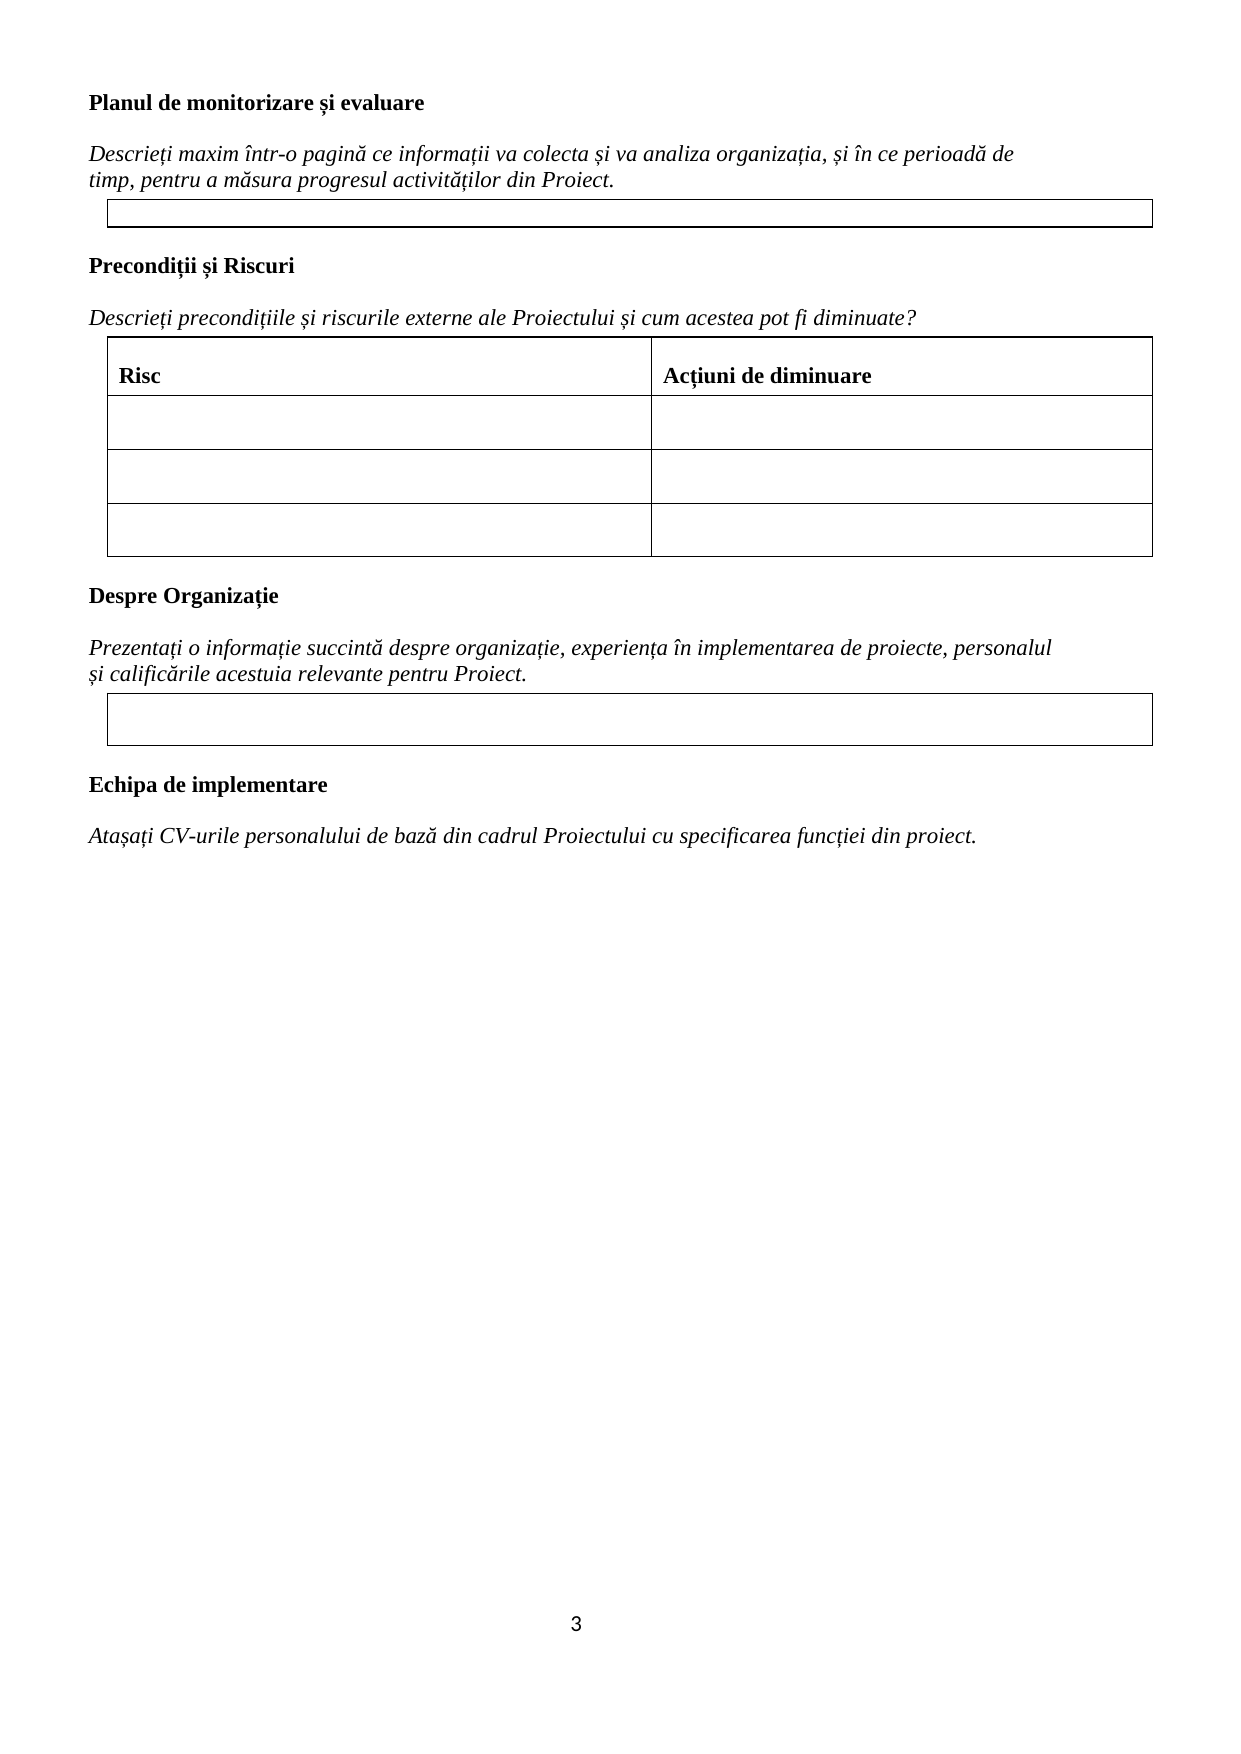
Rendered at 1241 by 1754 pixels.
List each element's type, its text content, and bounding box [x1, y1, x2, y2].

table_cell [652, 450, 1152, 502]
table_header [108, 200, 1152, 226]
subtitle Despre Organizație [88, 582, 1063, 609]
table_cell [108, 450, 651, 502]
subtitle Atașați CV-urile personalului de bază din cadrul Proiectului cu specificarea funcției din proiect. [88, 822, 1063, 848]
subtitle Echipa de implementare [88, 771, 1063, 797]
table_cell [652, 504, 1152, 556]
table_cell [108, 504, 651, 556]
table_header [108, 694, 1152, 745]
subtitle Planul de monitorizare și evaluare [88, 89, 1063, 115]
table_header Acțiuni de diminuare [652, 338, 1152, 395]
subtitle Descrieți precondițiile și riscurile externe ale Proiectului și cum acestea pot fi diminuate? [88, 304, 1063, 330]
table_cell [652, 396, 1152, 449]
table_header Risc [108, 338, 651, 395]
subtitle Precondiții și Riscuri [88, 252, 1063, 279]
subtitle Prezentați o informație succintă despre organizație, experiența în implementarea de proiecte, personalul și calificările acestuia relevante pentru Proiect. [88, 634, 1063, 686]
subtitle Descrieți maxim într-o pagină ce informații va colecta și va analiza organizația, și în ce perioadă de timp, pentru a măsura progresul activităților din Proiect. [88, 140, 1063, 193]
table_cell [108, 396, 651, 449]
